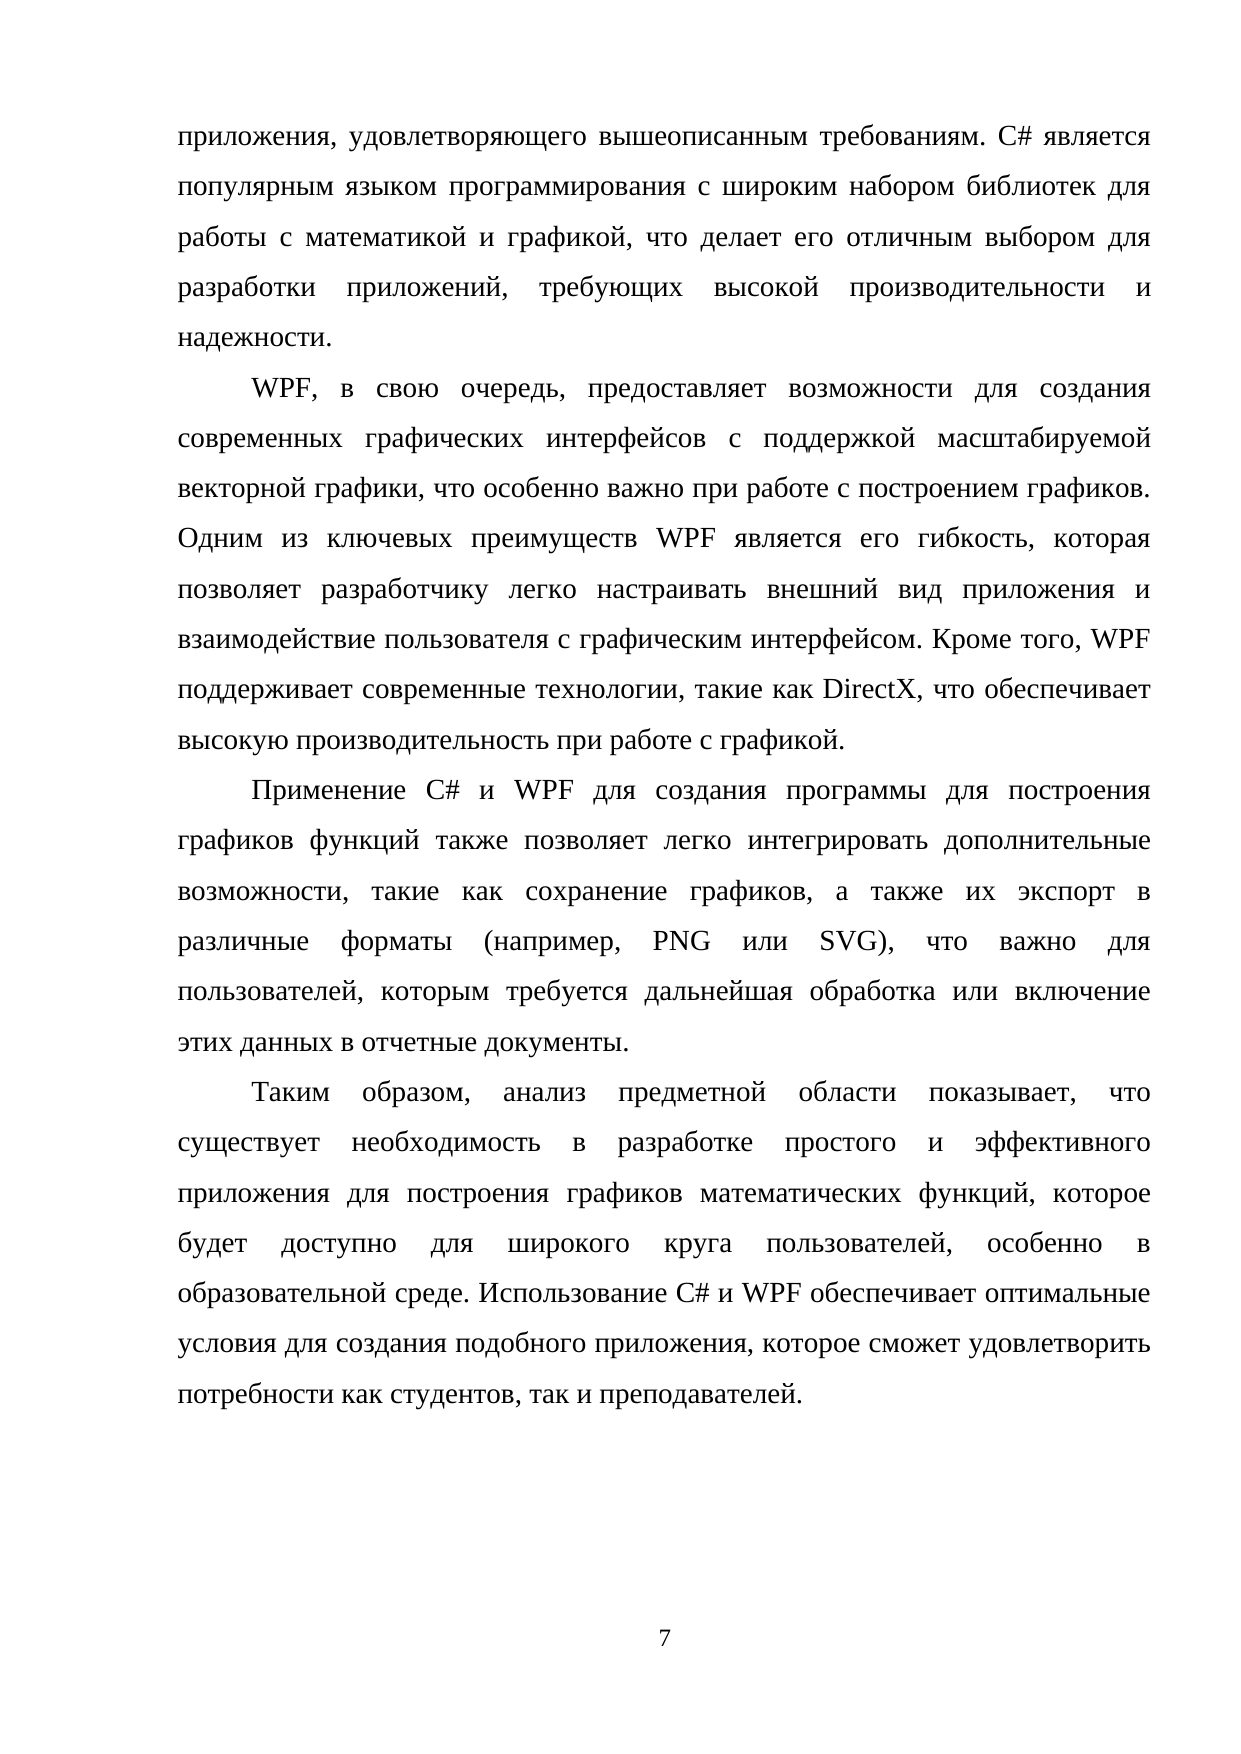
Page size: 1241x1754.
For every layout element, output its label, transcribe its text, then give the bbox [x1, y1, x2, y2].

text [177, 118, 1152, 353]
text WPF, в свою очередь, предоставляет возможности для создания современных графических интерфейсов с поддержкой масштабируемой векторной графики, что особенно важно при работе с построением графиков. Одним из ключевых преимуществ WPF является его гибкость, которая позволяет разработчику легко настраивать внешний вид приложения и взаимодействие пользователя с графическим интерфейсом. Кроме того, WPF поддерживает современные технологии, такие как DirectX, что обеспечивает высокую производительность при работе с графикой. [177, 370, 1152, 755]
text Таким образом, анализ предметной области показывает, что существует необходимость в разработке простого и эффективного приложения для построения графиков математических функций, которое будет доступно для широкого круга пользователей, особенно в образовательной среде. Использование C# и WPF обеспечивает оптимальные условия для создания подобного приложения, которое сможет удовлетворить потребности как студентов, так и преподавателей. [177, 1074, 1152, 1409]
text Применение C# и WPF для создания программы для построения графиков функций также позволяет легко интегрировать дополнительные возможности, такие как сохранение графиков, а также их экспорт в различные форматы (например, PNG или SVG), что важно для пользователей, которым требуется дальнейшая обработка или включение этих данных в отчетные документы. [177, 772, 1152, 1057]
